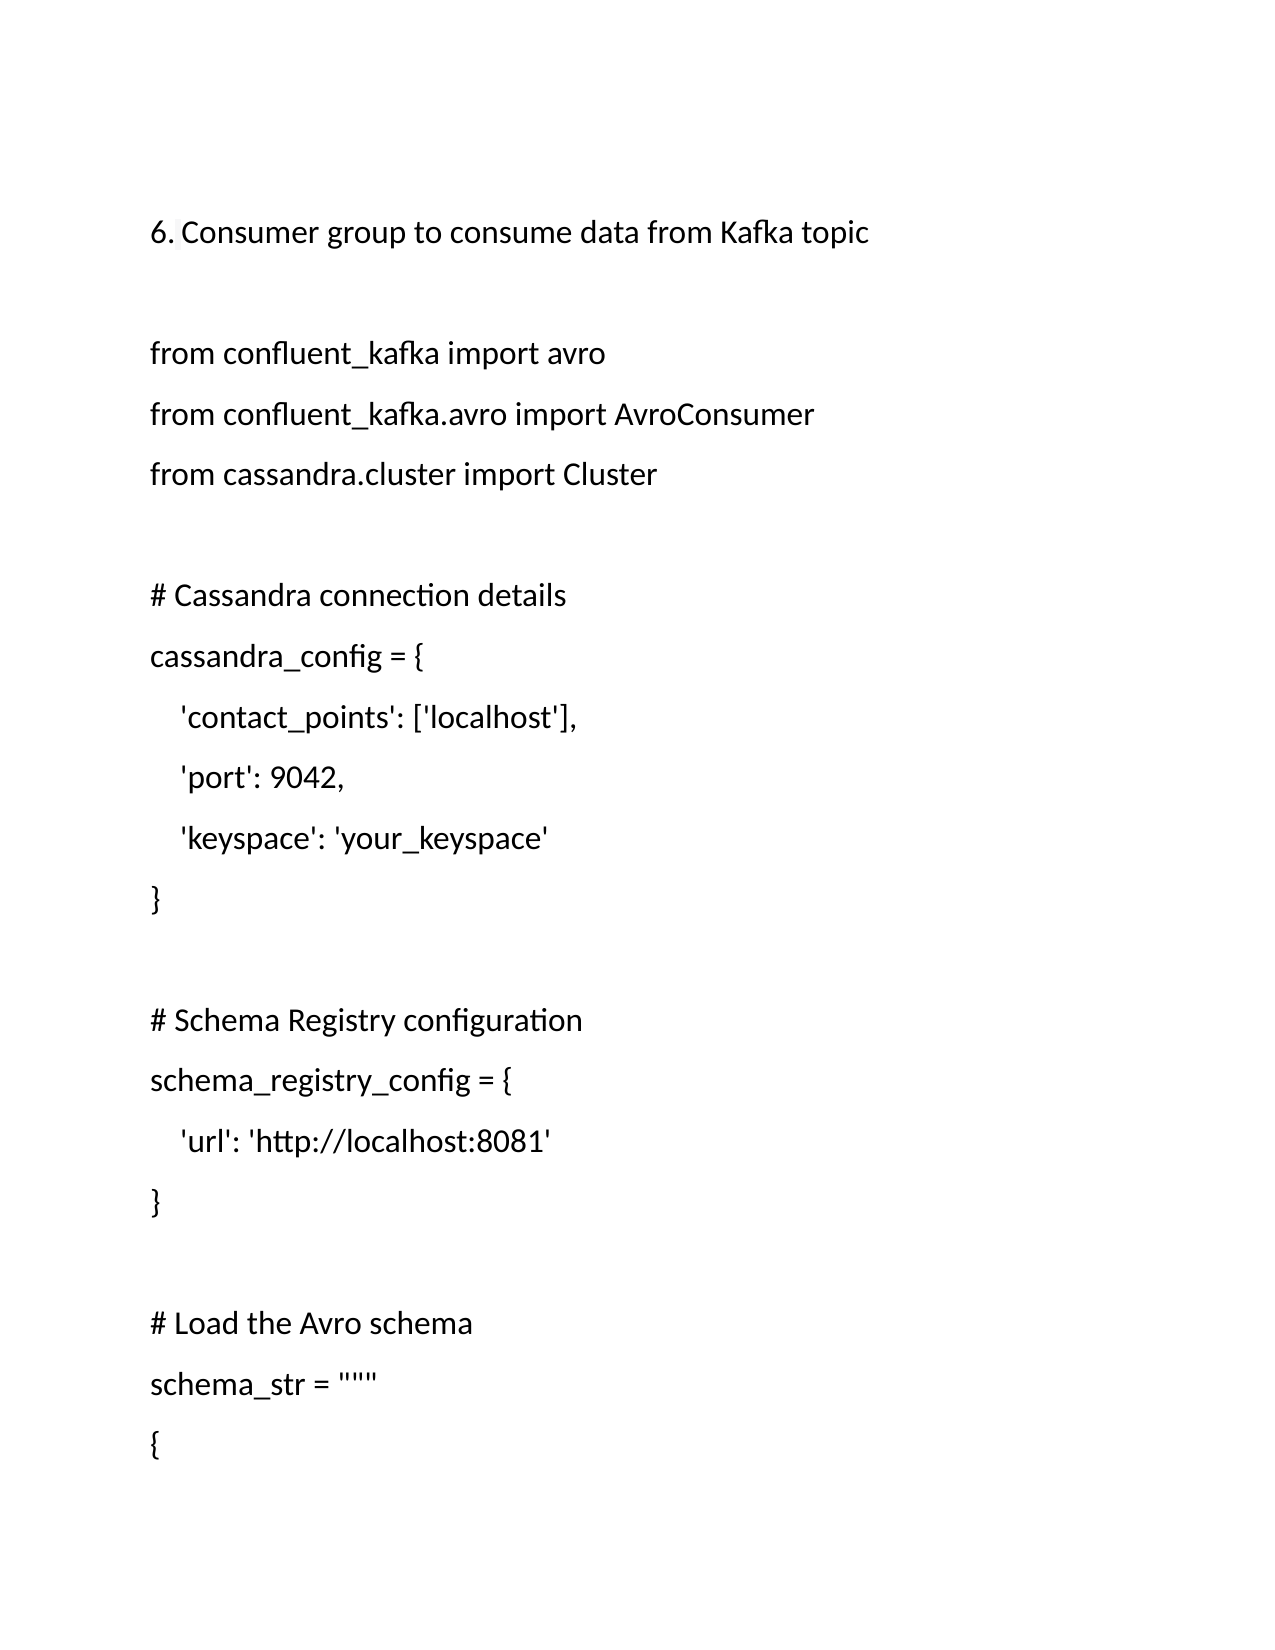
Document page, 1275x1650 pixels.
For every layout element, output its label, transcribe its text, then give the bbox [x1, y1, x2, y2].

text # Cassandra connection details [150, 574, 1125, 615]
text cassandra_config = { [150, 635, 1125, 676]
text from confluent_kafka import avro [150, 332, 1125, 373]
text # Schema Registry configuration [150, 999, 1125, 1039]
text schema_registry_config = { [150, 1059, 1125, 1100]
text 'url': 'http://localhost:8081' [150, 1120, 1125, 1161]
text 6. Consumer group to consume data from Kafka topic [150, 211, 1125, 251]
text 'contact_points': ['localhost'], [150, 696, 1125, 736]
text schema_str = """ [150, 1362, 1125, 1403]
text 'port': 9042, [150, 756, 1125, 797]
text { [150, 1423, 1125, 1464]
text } [150, 1181, 1125, 1221]
text # Load the Avro schema [150, 1302, 1125, 1343]
text from confluent_kafka.avro import AvroConsumer [150, 392, 1125, 433]
text 'keyspace': 'your_keyspace' [150, 817, 1125, 858]
text } [150, 877, 1125, 918]
text from cassandra.cluster import Cluster [150, 453, 1125, 494]
